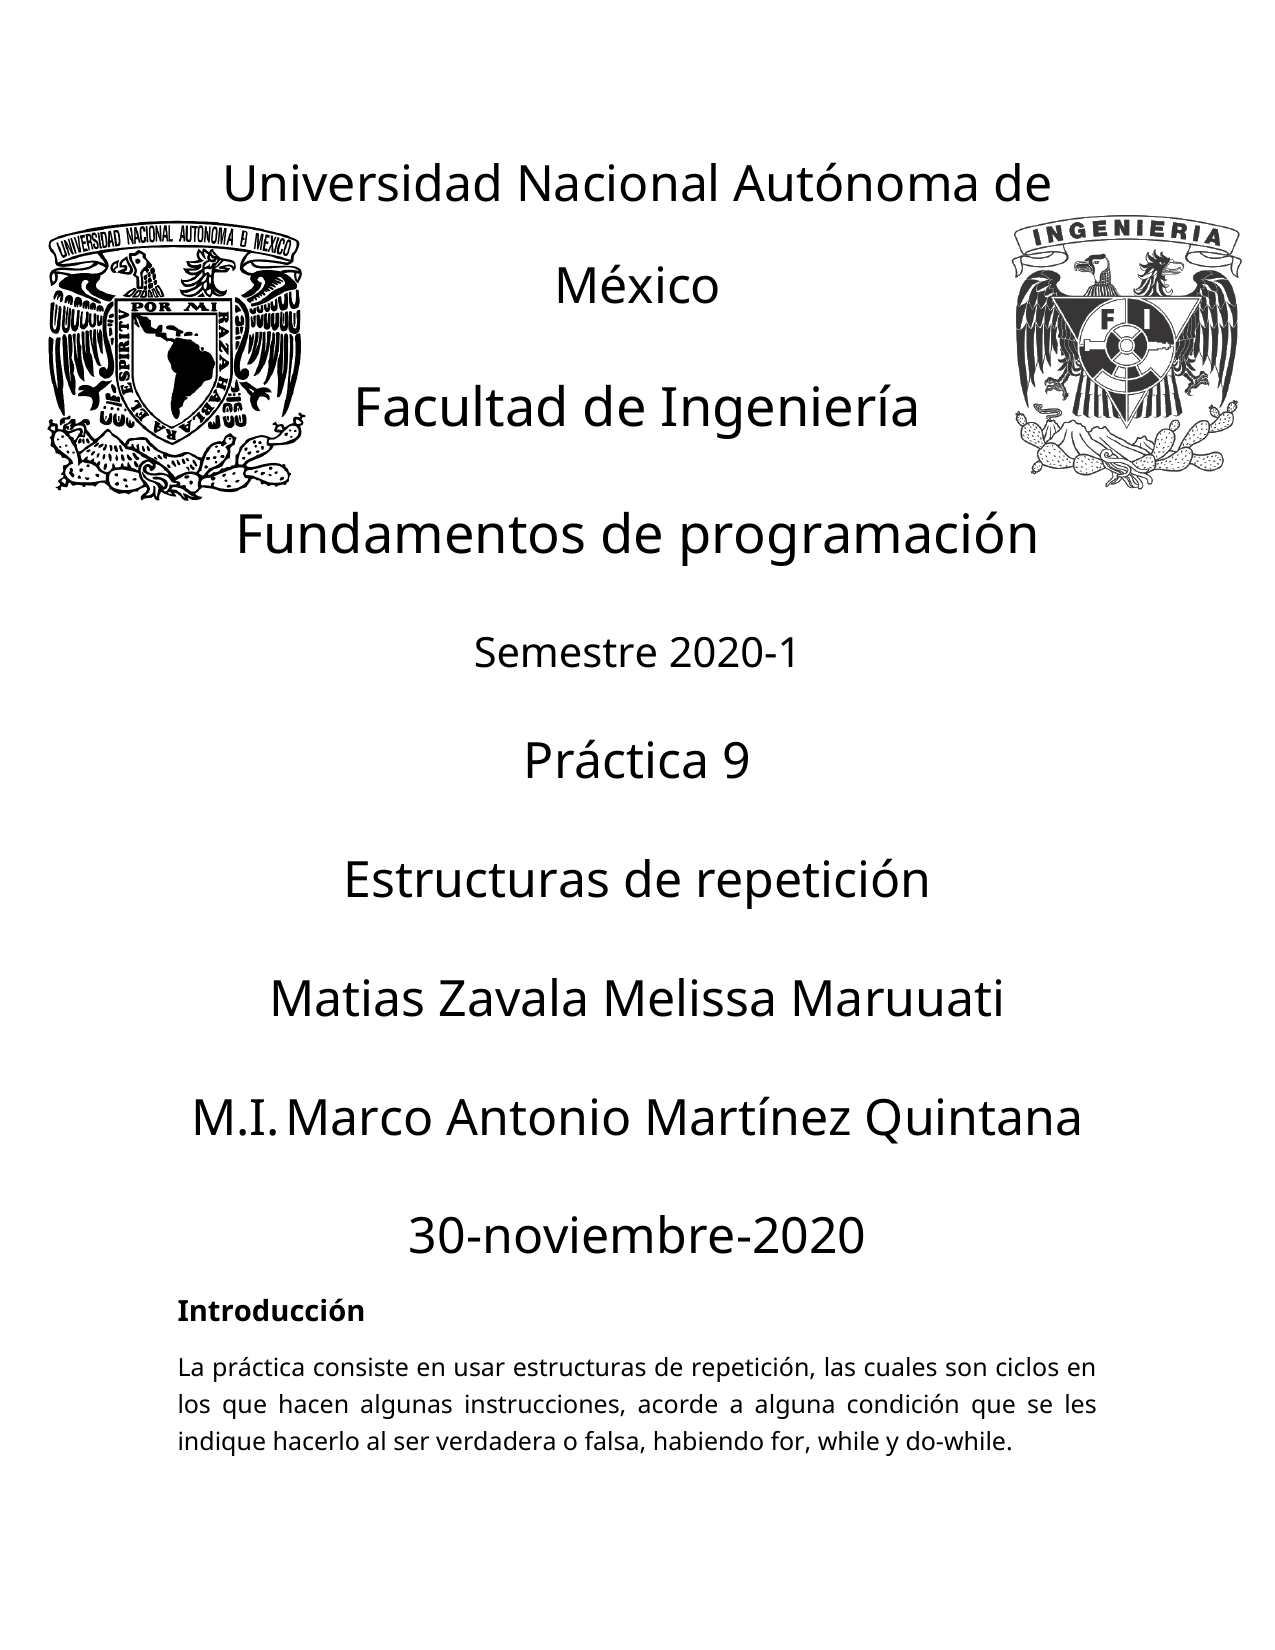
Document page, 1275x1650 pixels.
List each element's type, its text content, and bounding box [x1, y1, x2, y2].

text M.I. Marco Antonio Martínez Quintana [177, 1082, 1098, 1150]
text Introducción [177, 1291, 1098, 1330]
text Universidad Nacional Autónoma de México [177, 148, 1098, 318]
text La práctica consiste en usar estructuras de repetición, las cuales son ciclos en los que hacen algunas instrucciones, acorde a alguna condición que se les indique hacerlo al ser verdadera o falsa, habiendo for, while y do-while. [177, 1350, 1098, 1458]
text 30-noviembre-2020 [177, 1200, 1098, 1268]
text Semestre 2020-1 [177, 623, 1098, 680]
text Facultad de Ingeniería [321, 369, 1008, 442]
text Estructuras de repetición [177, 844, 1098, 912]
text Matias Zavala Melissa Maruuati [177, 963, 1098, 1031]
text Práctica 9 [177, 725, 1098, 793]
picture [31, 215, 321, 505]
picture [1008, 204, 1245, 494]
text Fundamentos de programación [177, 496, 1098, 570]
